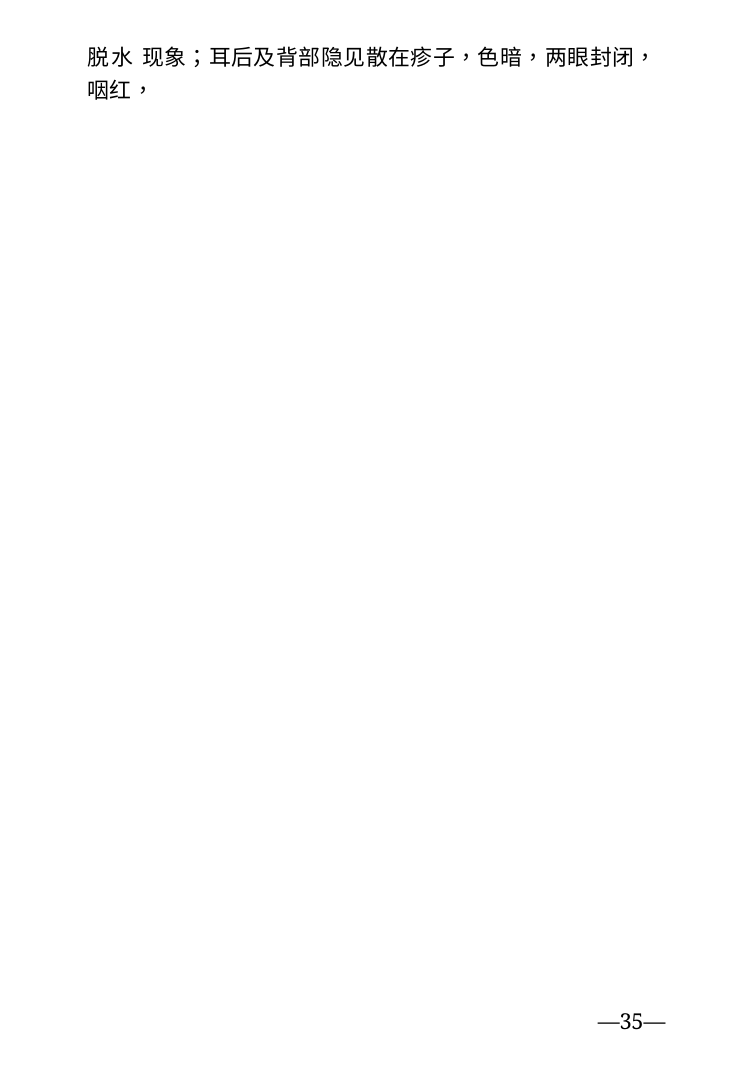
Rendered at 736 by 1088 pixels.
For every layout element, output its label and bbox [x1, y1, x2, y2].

text [87, 42, 676, 105]
